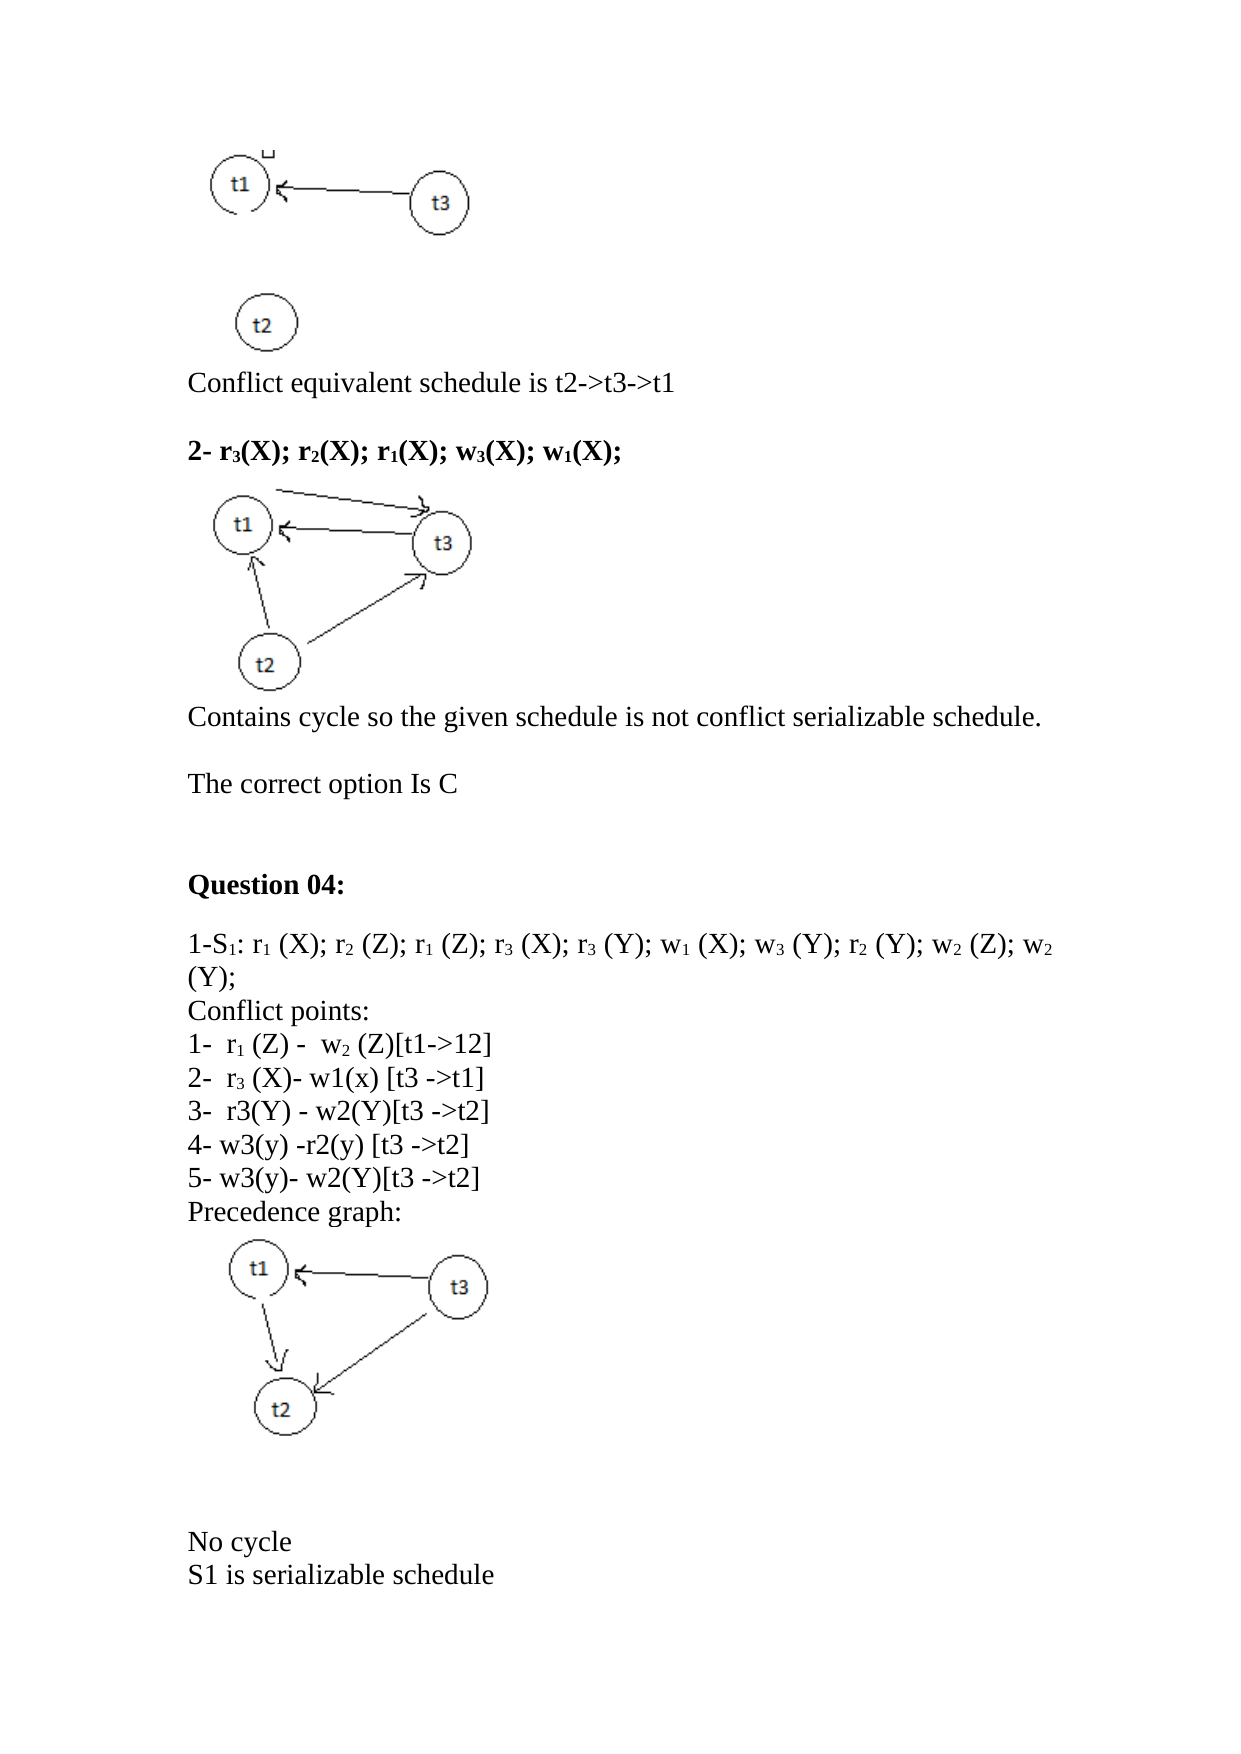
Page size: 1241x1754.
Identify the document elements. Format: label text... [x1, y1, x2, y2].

text 1-S1: r1 (X); r2 (Z); r1 (Z); r3 (X); r3 (Y); w1 (X); w3 (Y); r2 (Y); w2 (Z); w2 (Y); [187, 926, 1053, 993]
picture [187, 150, 504, 366]
picture [187, 1227, 539, 1491]
list Precedence graph: [187, 1194, 1053, 1228]
text Conflict equivalent schedule is t2->t3->t1 [187, 366, 1053, 399]
list r3(Y) - w2(Y)[t3 ->t2] [187, 1093, 1053, 1127]
list Contains cycle so the given schedule is not conflict serializable schedule. [187, 699, 1053, 733]
list w3(y)- w2(Y)[t3 ->t2] [187, 1161, 1053, 1194]
list w3(y) -r2(y) [t3 ->t2] [187, 1127, 1053, 1161]
picture [187, 466, 486, 699]
list r1 (Z) - w2 (Z)[t1->12] [187, 1026, 1053, 1060]
list The correct option Is C [187, 766, 1053, 800]
list S1 is serializable schedule [187, 1557, 1053, 1591]
text Question 04: [187, 867, 1053, 926]
list r3(X); r2(X); r1(X); w3(X); w1(X); [187, 433, 1053, 466]
list No cycle [187, 1524, 1053, 1557]
list Conflict points: [187, 993, 1053, 1026]
list r3 (X)- w1(x) [t3 ->t1] [187, 1060, 1053, 1093]
